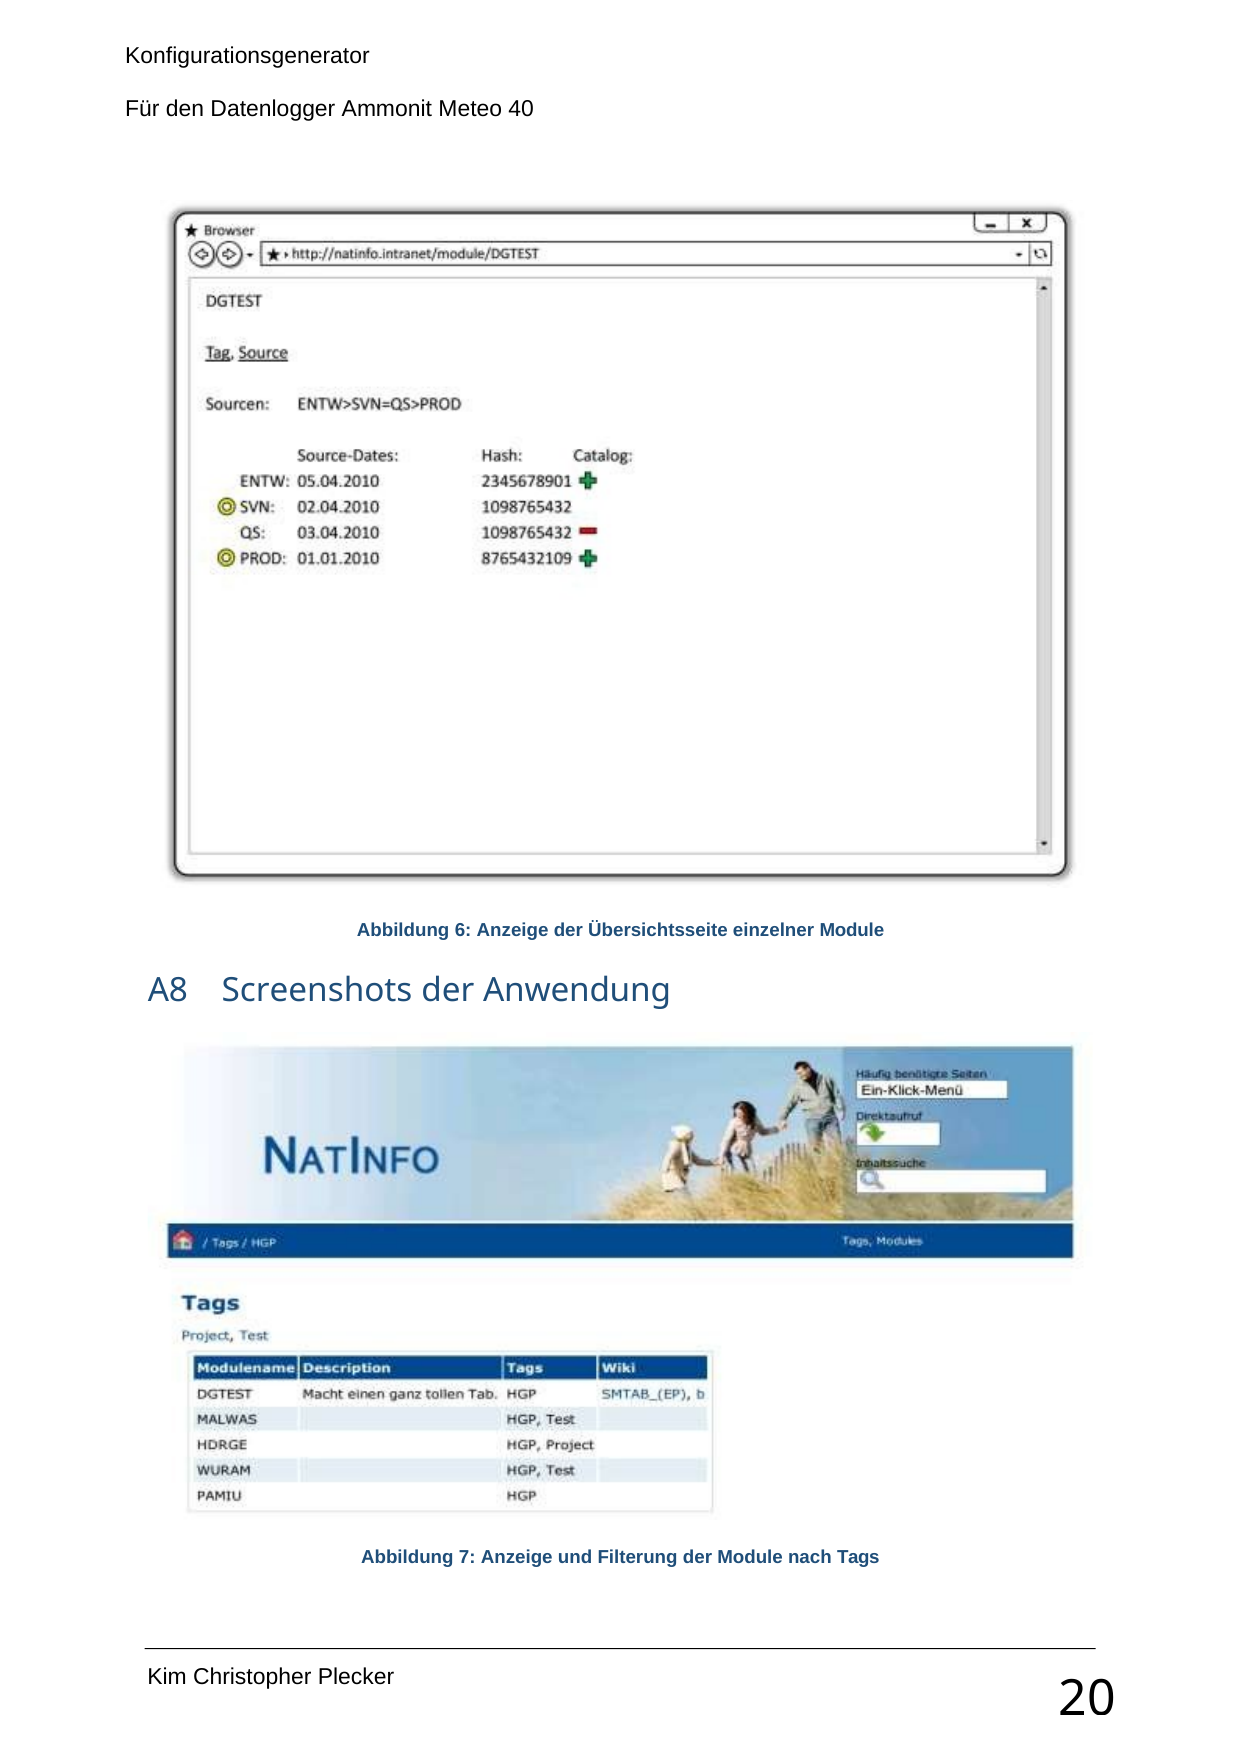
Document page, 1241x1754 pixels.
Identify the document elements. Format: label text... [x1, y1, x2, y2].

text Abbildung 7: Anzeige und Filterung der Module nach Tags [195, 1520, 1045, 1567]
picture [160, 200, 1085, 888]
subtitle A8 Screenshots der Anwendung [148, 966, 1117, 1011]
picture [147, 1032, 1093, 1520]
text Abbildung 6: Anzeige der Übersichtsseite einzelner Module [195, 919, 1045, 941]
